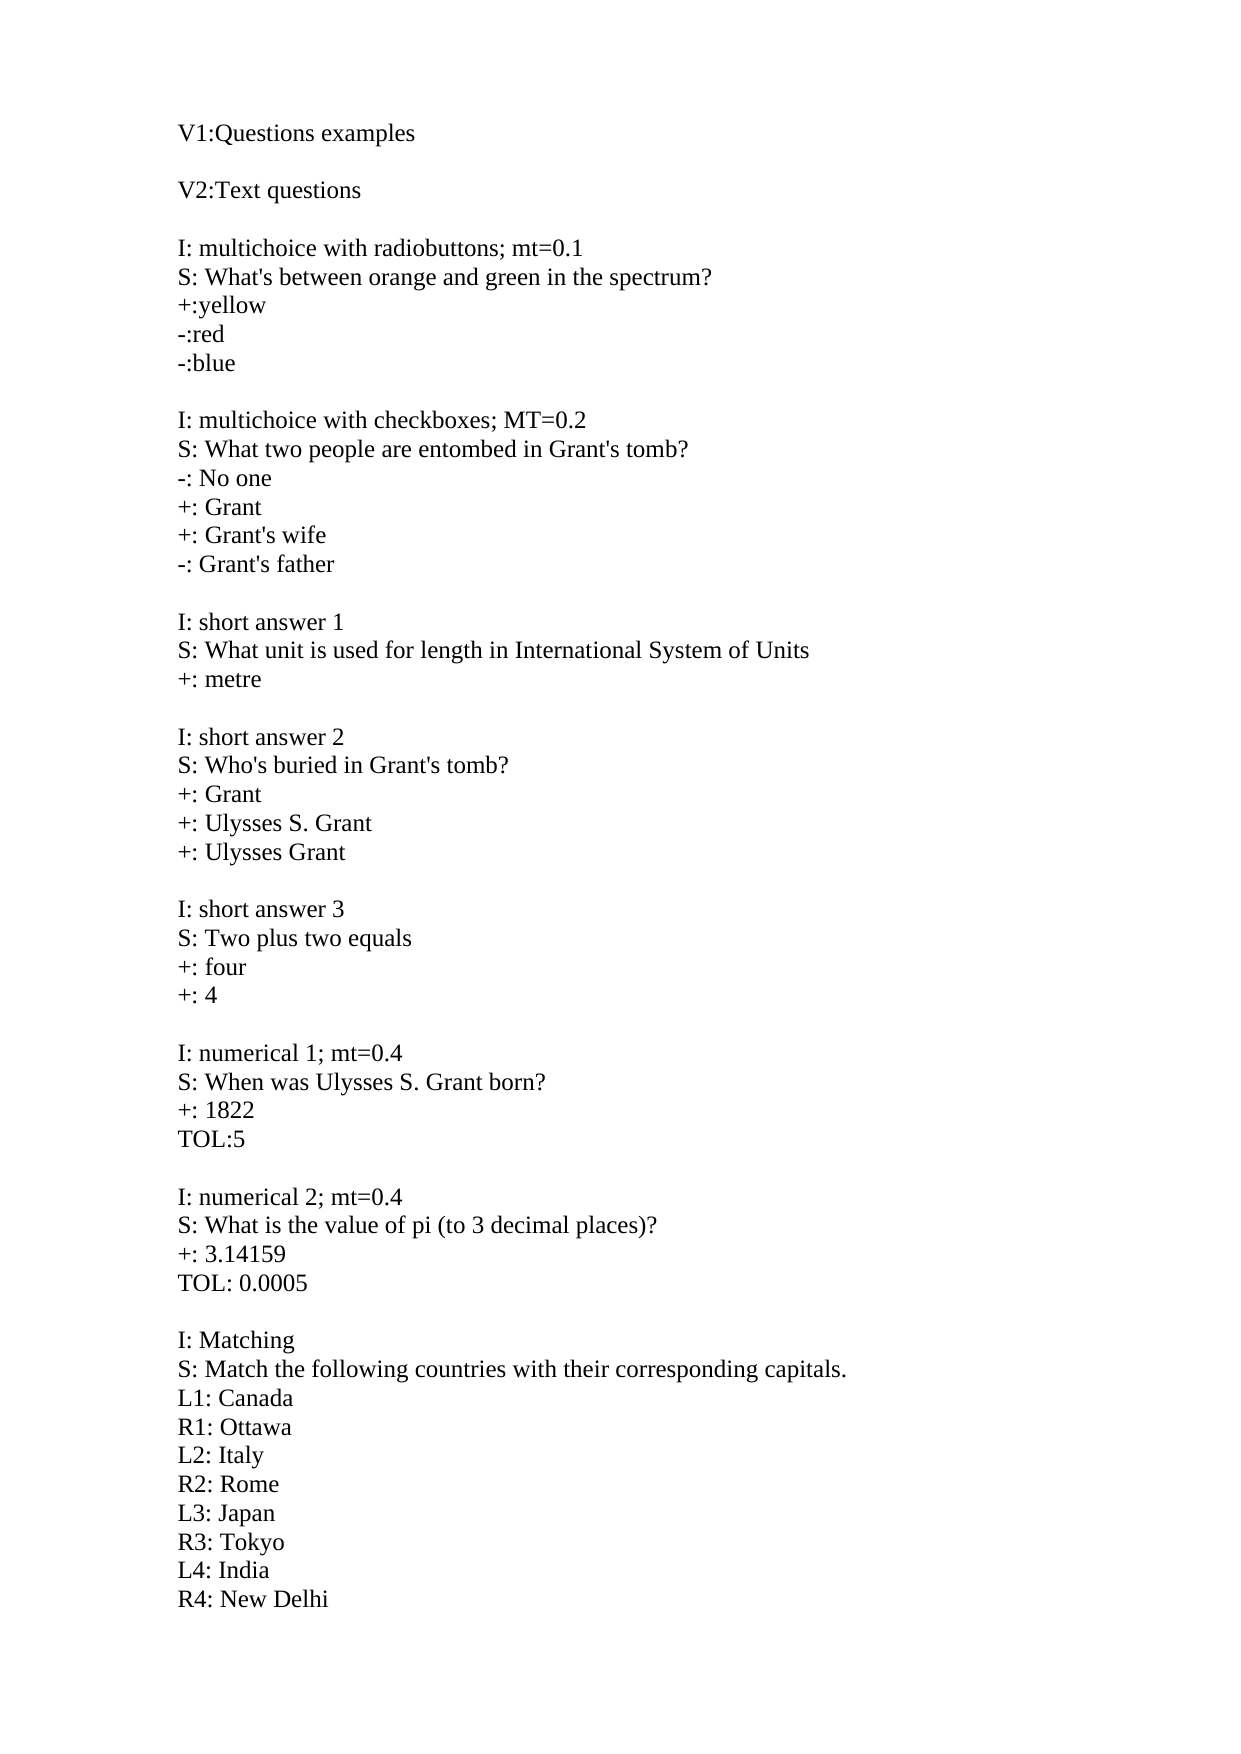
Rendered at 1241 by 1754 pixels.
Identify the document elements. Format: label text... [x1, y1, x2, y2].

text L3: Japan [177, 1498, 1152, 1527]
text +: Ulysses Grant [177, 837, 1152, 866]
text -:red [177, 319, 1152, 348]
text V1:Questions examples [177, 118, 1152, 147]
text S: Two plus two equals [177, 923, 1152, 952]
text -: Grant's father [177, 549, 1152, 578]
text +: Ulysses S. Grant [177, 808, 1152, 837]
text +:yellow [177, 291, 1152, 319]
text V2:Text questions [177, 176, 1152, 204]
text L4: India [177, 1556, 1152, 1584]
text S: What's between orange and green in the spectrum? [177, 262, 1152, 291]
text I: multichoice with checkboxes; MT=0.2 [177, 406, 1152, 434]
text I: short answer 3 [177, 894, 1152, 923]
text +: 3.14159 [177, 1239, 1152, 1268]
text +: 4 [177, 981, 1152, 1009]
text I: numerical 2; mt=0.4 [177, 1182, 1152, 1211]
text TOL:5 [177, 1124, 1152, 1153]
text I: numerical 1; mt=0.4 [177, 1038, 1152, 1067]
text R4: New Delhi [177, 1584, 1152, 1613]
text +: Grant [177, 779, 1152, 808]
text S: What two people are entombed in Grant's tomb? [177, 434, 1152, 463]
text I: Matching [177, 1326, 1152, 1354]
text S: When was Ulysses S. Grant born? [177, 1067, 1152, 1096]
text L1: Canada [177, 1383, 1152, 1412]
text +: Grant [177, 492, 1152, 521]
text +: 1822 [177, 1096, 1152, 1124]
text L2: Italy [177, 1441, 1152, 1469]
text I: short answer 1 [177, 607, 1152, 636]
text TOL: 0.0005 [177, 1268, 1152, 1297]
text S: What unit is used for length in International System of Units [177, 636, 1152, 664]
text +: Grant's wife [177, 521, 1152, 549]
text R1: Ottawa [177, 1412, 1152, 1441]
text R2: Rome [177, 1469, 1152, 1498]
text +: metre [177, 664, 1152, 693]
text I: short answer 2 [177, 722, 1152, 751]
text R3: Tokyo [177, 1527, 1152, 1556]
text S: Who's buried in Grant's tomb? [177, 751, 1152, 779]
text +: four [177, 952, 1152, 981]
text S: What is the value of pi (to 3 decimal places)? [177, 1211, 1152, 1239]
text -: No one [177, 463, 1152, 492]
text I: multichoice with radiobuttons; mt=0.1 [177, 233, 1152, 262]
text -:blue [177, 348, 1152, 377]
text S: Match the following countries with their corresponding capitals. [177, 1354, 1152, 1383]
